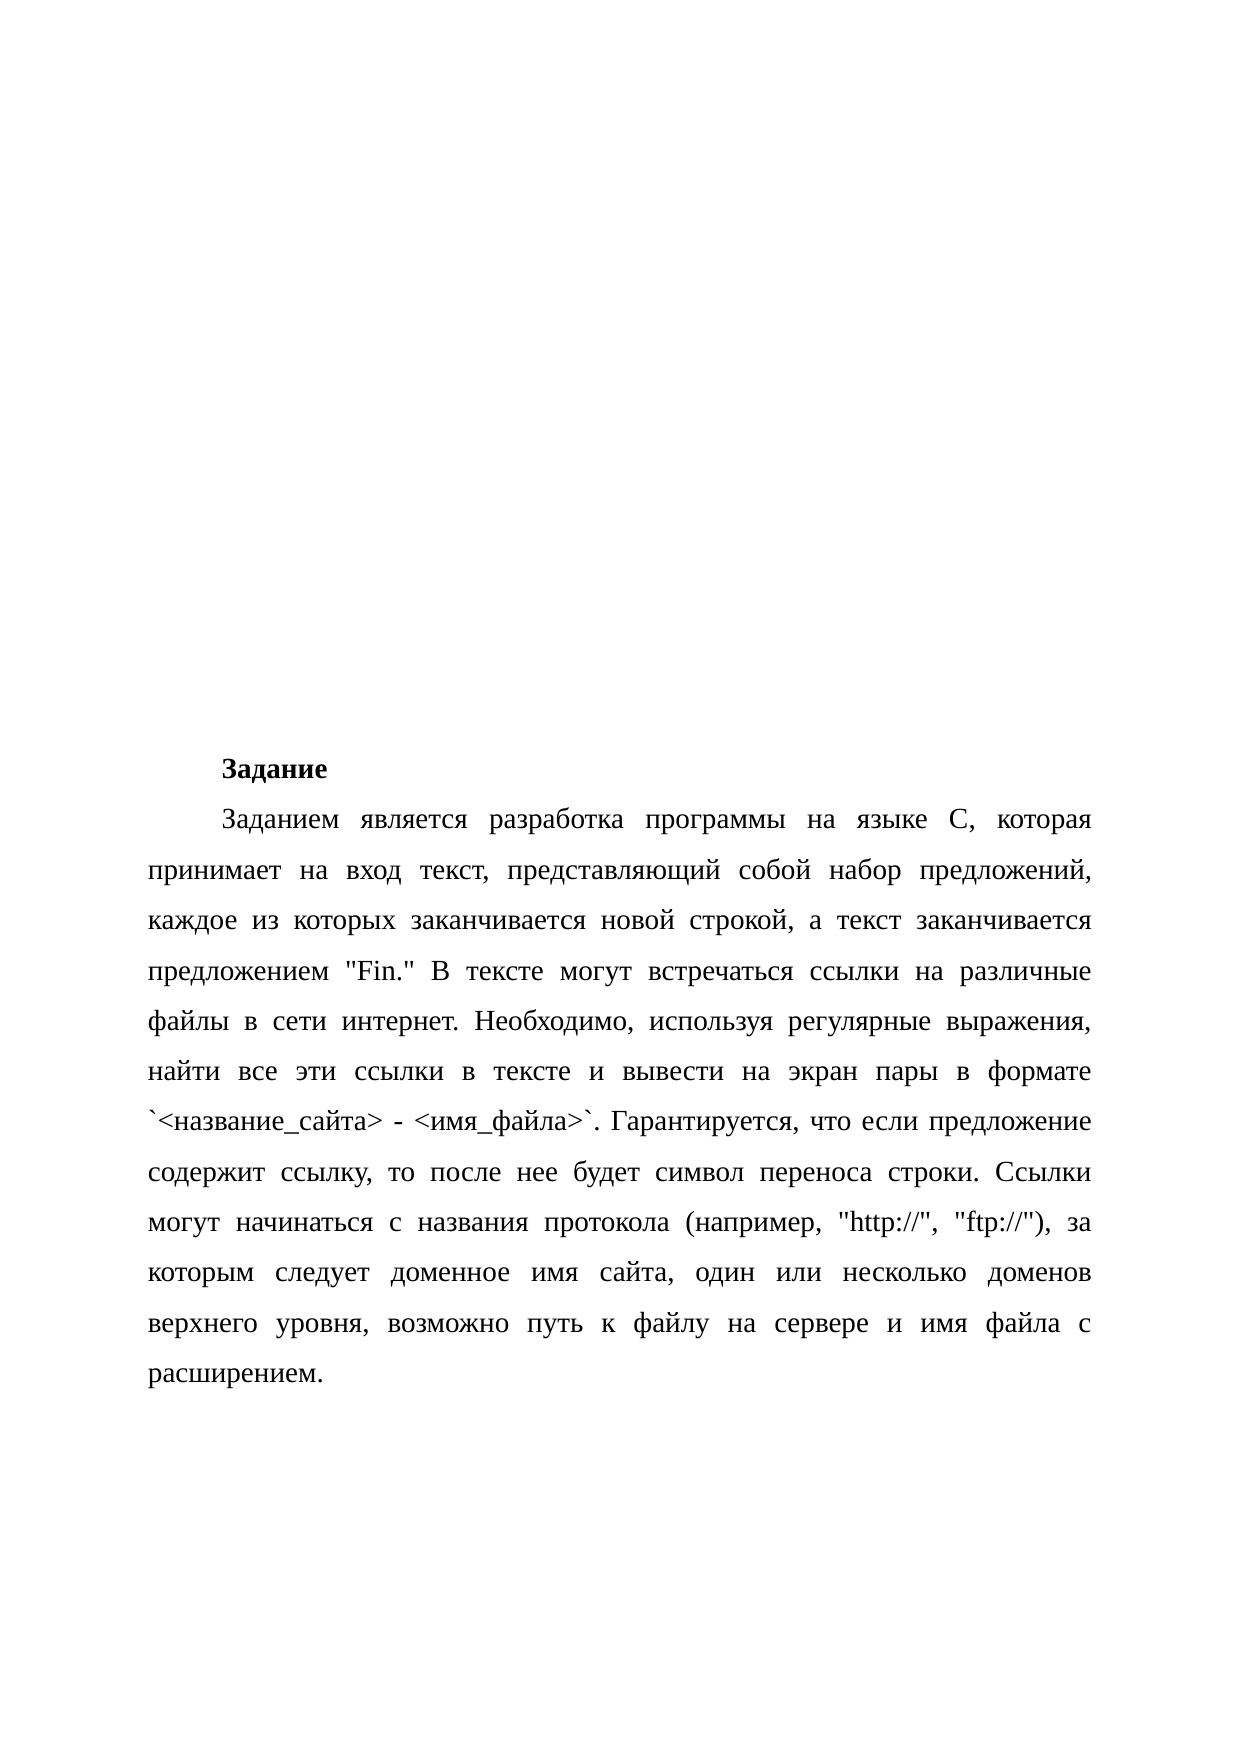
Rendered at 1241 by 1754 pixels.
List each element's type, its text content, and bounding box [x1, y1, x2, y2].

subtitle Задание [148, 751, 1093, 785]
text Заданием является разработка программы на языке C, которая принимает на вход текст, представляющий собой набор предложений, каждое из которых заканчивается новой строкой, а текст заканчивается предложением "Fin." В тексте могут встречаться ссылки на различные файлы в сети интернет. Необходимо, используя регулярные выражения, найти все эти ссылки в тексте и вывести на экран пары в формате `<название_сайта> - <имя_файла>`. Гарантируется, что если предложение содержит ссылку, то после нее будет символ переноса строки. Ссылки могут начинаться с названия протокола (например, "http://", "ftp://"), за которым следует доменное имя сайта, один или несколько доменов верхнего уровня, возможно путь к файлу на сервере и имя файла с расширением. [148, 802, 1093, 1389]
